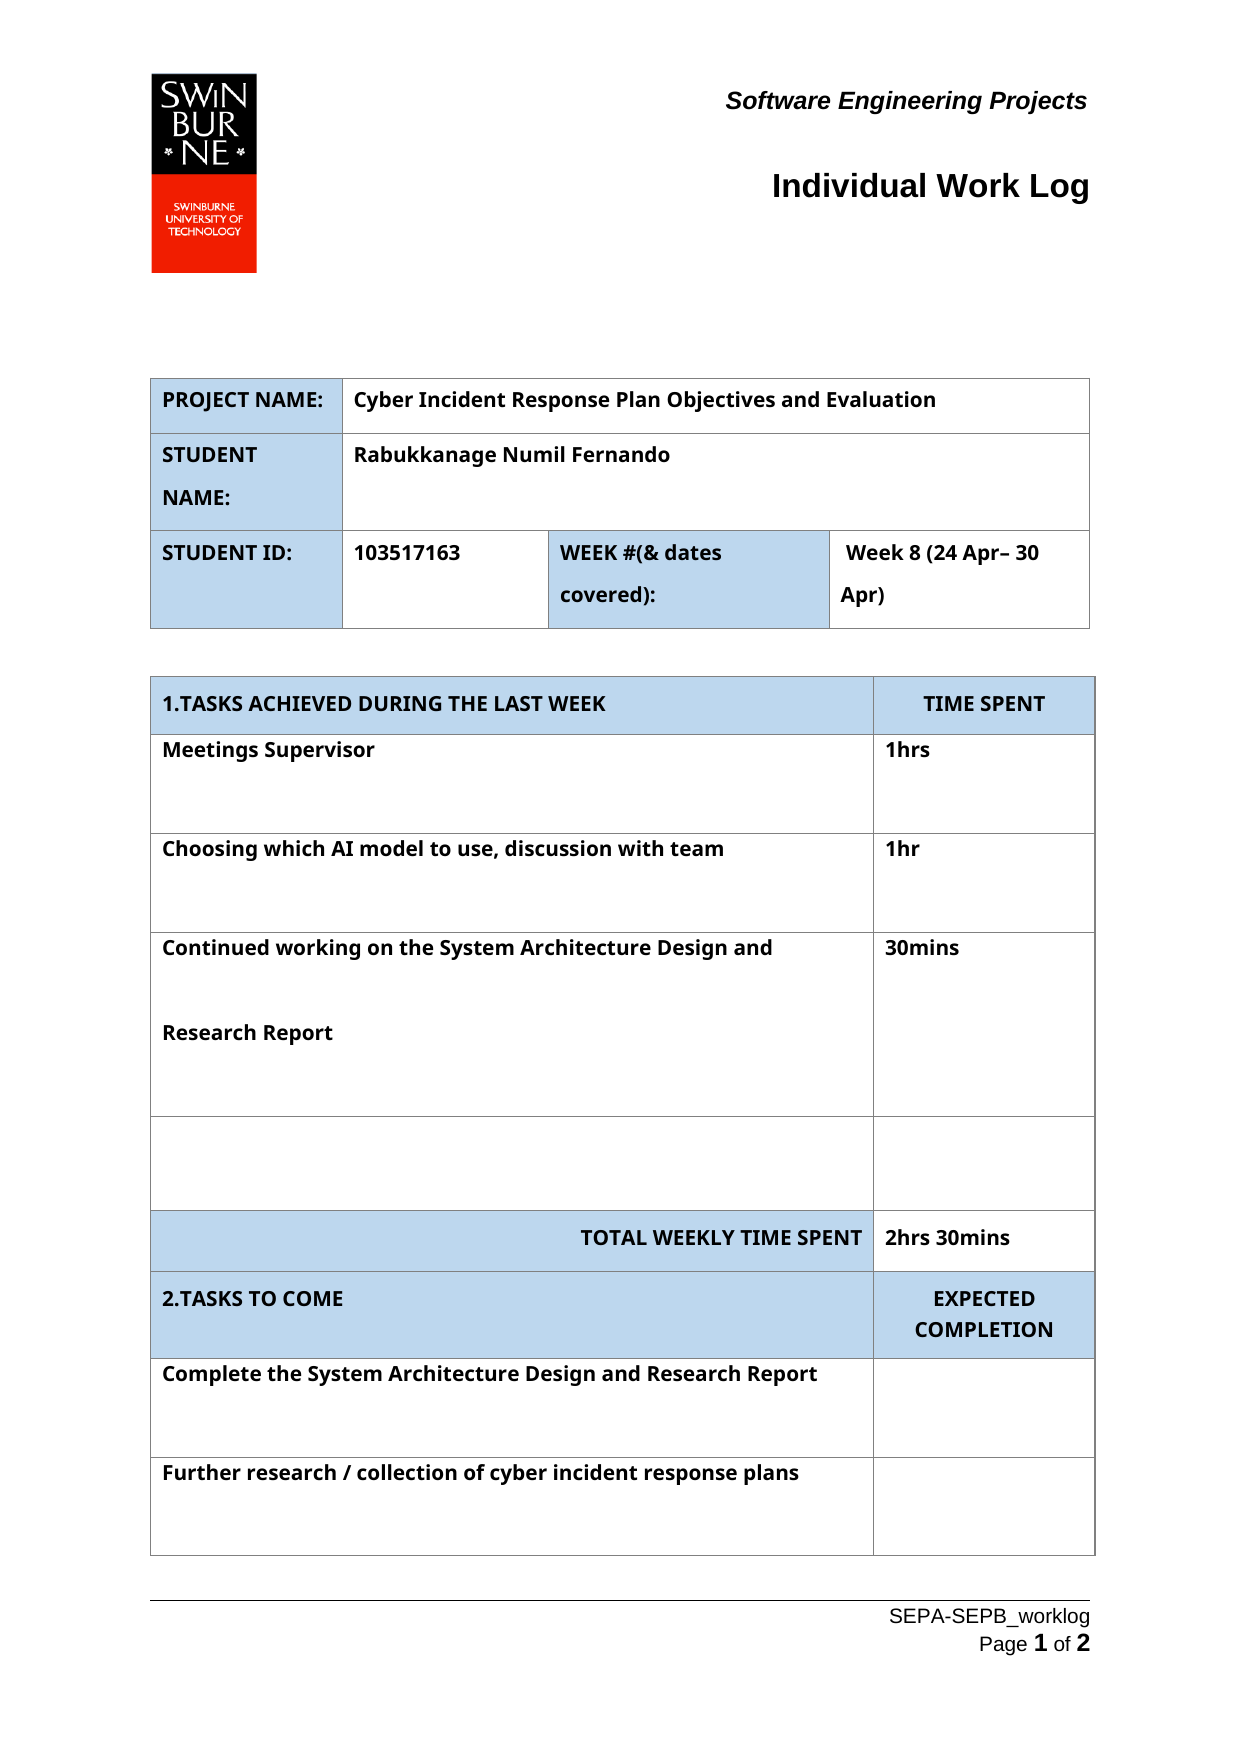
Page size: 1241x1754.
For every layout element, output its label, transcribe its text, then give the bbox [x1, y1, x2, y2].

table_cell [874, 1359, 1094, 1457]
table_cell TOTAL WEEKLY TIME SPENT [151, 1211, 873, 1271]
table_cell 2hrs 30mins [874, 1211, 1094, 1271]
table_cell Meetings Supervisor [151, 735, 873, 833]
table_header Cyber Incident Response Plan Objectives and Evaluation [343, 379, 1089, 433]
table_cell 1hrs [874, 735, 1094, 833]
table_cell Further research / collection of cyber incident response plans [151, 1458, 873, 1555]
table_cell Continued working on the System Architecture Design and Research Report [151, 933, 873, 1116]
table_cell Rabukkanage Numil Fernando [343, 434, 1089, 530]
table_cell STUDENT ID: [151, 531, 342, 628]
table_cell Complete the System Architecture Design and Research Report [151, 1359, 873, 1457]
table_cell WEEK #(& dates covered): [549, 531, 829, 628]
table_cell Choosing which AI model to use, discussion with team [151, 834, 873, 932]
table_cell [874, 1117, 1094, 1210]
table_cell 103517163 [343, 531, 548, 628]
table_cell STUDENT NAME: [151, 434, 342, 530]
picture [151, 73, 257, 273]
table_cell Week 8 (24 Apr– 30 Apr) [830, 531, 1089, 628]
table_header PROJECT NAME: [151, 379, 342, 433]
table_header TIME SPENT [874, 677, 1094, 734]
table_cell [874, 1458, 1094, 1555]
table_cell 30mins [874, 933, 1094, 1116]
table_cell 1hr [874, 834, 1094, 932]
table_cell [151, 1117, 873, 1210]
table_cell EXPECTED COMPLETION [874, 1272, 1094, 1358]
table_header 1.TASKS ACHIEVED DURING THE LAST WEEK [151, 677, 873, 734]
table_cell 2.TASKS TO COME [151, 1272, 873, 1358]
